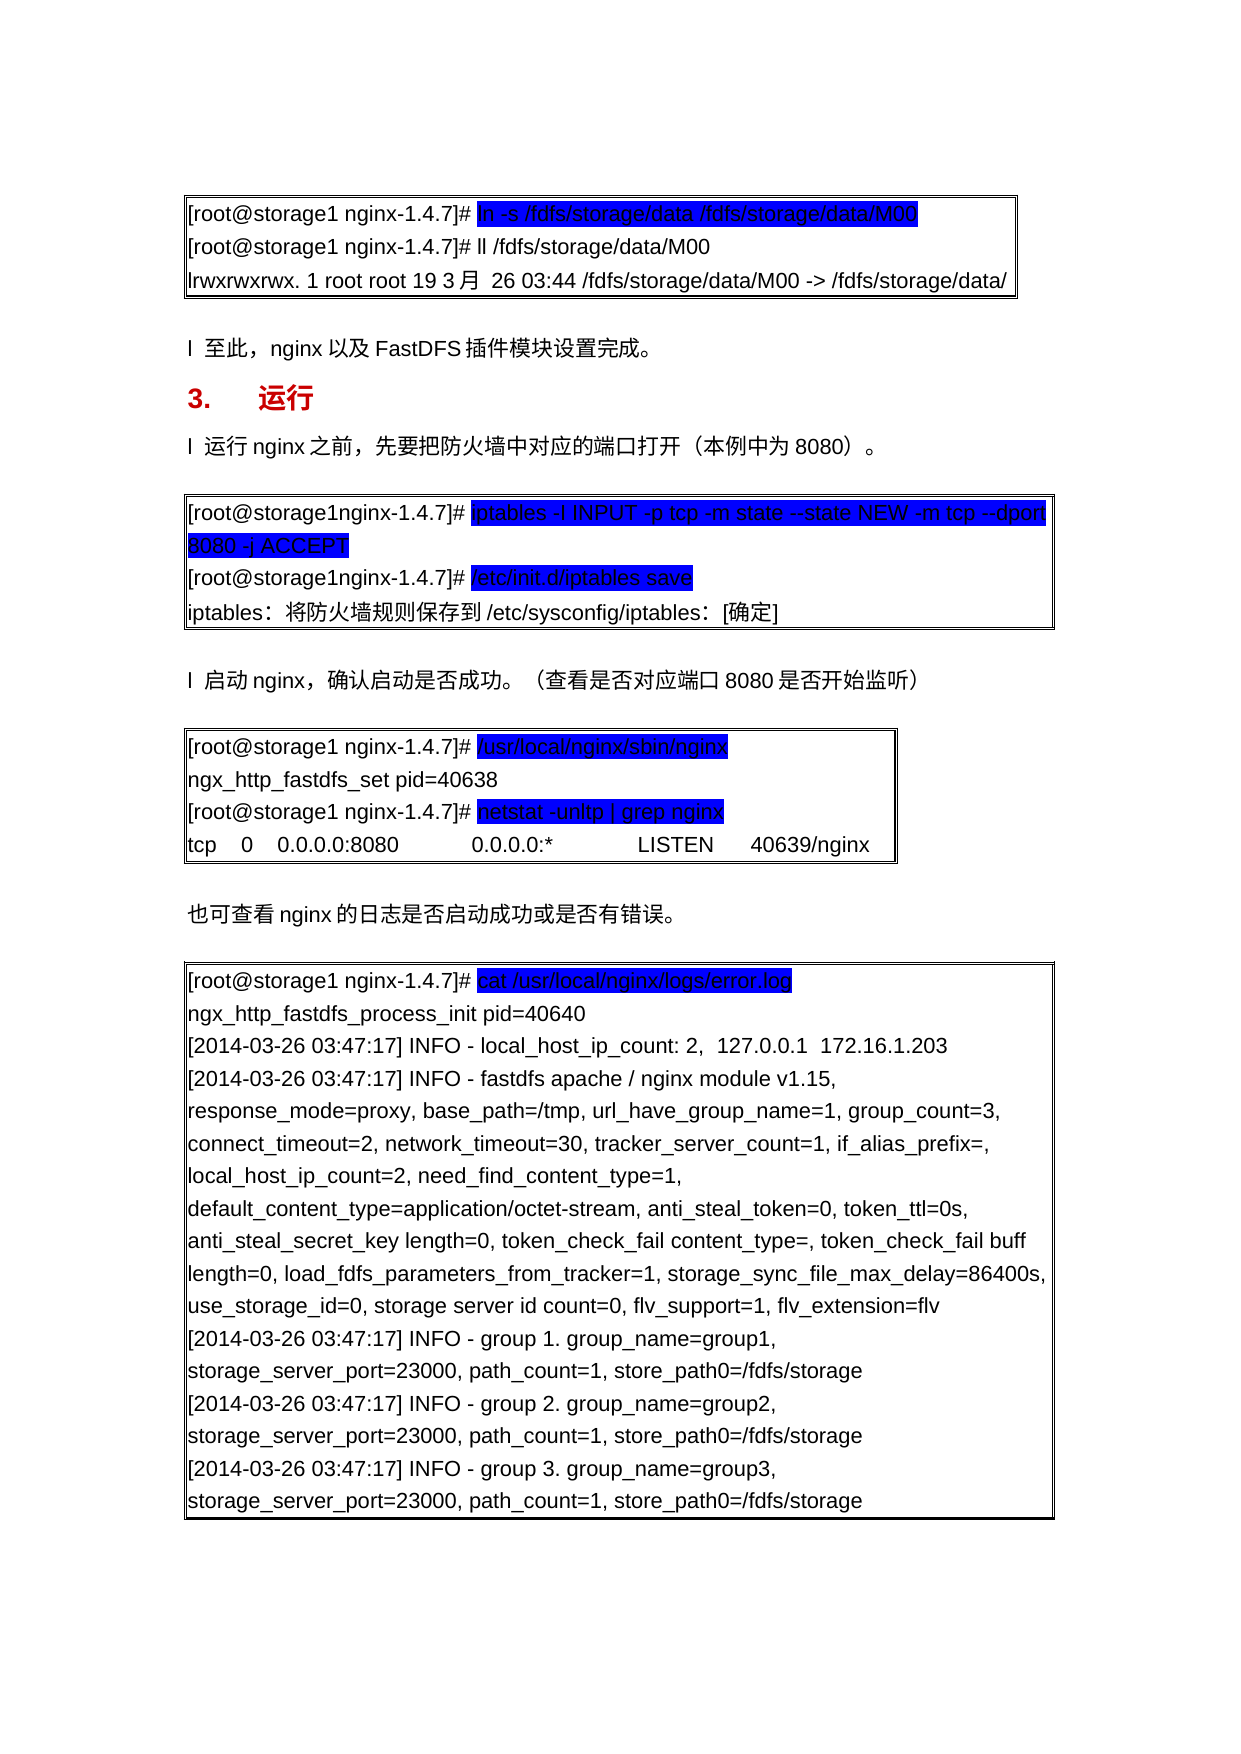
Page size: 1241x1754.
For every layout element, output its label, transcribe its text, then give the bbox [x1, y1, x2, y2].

text 3. 运行 [187, 363, 1053, 428]
text l 启动nginx，确认启动是否成功。（查看是否对应端口8080是否开始监听） [187, 662, 1053, 695]
table_header [root@storage1nginx-1.4.7]# iptables -I INPUT -p tcp -m state --state NEW -m tcp --dport 8080 -j ACCEPT [root@storage1nginx-1.4.7]# /etc/init.d/iptables save iptables：将防火墙规则保存到 /etc/sysconfig/iptables：[确定] [187, 497, 1052, 627]
table_header [root@storage1 nginx-1.4.7]# ln -s /fdfs/storage/data /fdfs/storage/data/M00 [root@storage1 nginx-1.4.7]# ll /fdfs/storage/data/M00 lrwxrwxrwx. 1 root root 19 3月 26 03:44 /fdfs/storage/data/M00 -> /fdfs/storage/data/ [187, 198, 1015, 295]
text l 运行nginx之前，先要把防火墙中对应的端口打开（本例中为8080）。 [187, 428, 1053, 461]
text 也可查看nginx的日志是否启动成功或是否有错误。 [187, 896, 1053, 929]
table_header [root@storage1 nginx-1.4.7]# /usr/local/nginx/sbin/nginx ngx_http_fastdfs_set pid=40638 [root@storage1 nginx-1.4.7]# netstat -unltp | grep nginx tcp 0 0.0.0.0:8080 0.0.0.0:* LISTEN 40639/nginx [187, 731, 894, 861]
table_header [root@storage1 nginx-1.4.7]# cat /usr/local/nginx/logs/error.log ngx_http_fastdfs_process_init pid=40640 [2014-03-26 03:47:17] INFO - local_host_ip_count: 2, 127.0.0.1 172.16.1.203 [2014-03-26 03:47:17] INFO - fastdfs apache / nginx module v1.15, response_mode=proxy, base_path=/tmp, url_have_group_name=1, group_count=3, connect_timeout=2, network_timeout=30, tracker_server_count=1, if_alias_prefix=, local_host_ip_count=2, need_find_content_type=1, default_content_type=application/octet-stream, anti_steal_token=0, token_ttl=0s, anti_steal_secret_key length=0, token_check_fail content_type=, token_check_fail buff length=0, load_fdfs_parameters_from_tracker=1, storage_sync_file_max_delay=86400s, use_storage_id=0, storage server id count=0, flv_support=1, flv_extension=flv [2014-03-26 03:47:17] INFO - group 1. group_name=group1, storage_server_port=23000, path_count=1, store_path0=/fdfs/storage [2014-03-26 03:47:17] INFO - group 2. group_name=group2, storage_server_port=23000, path_count=1, store_path0=/fdfs/storage [2014-03-26 03:47:17] INFO - group 3. group_name=group3, storage_server_port=23000, path_count=1, store_path0=/fdfs/storage [187, 965, 1052, 1517]
text l 至此，nginx以及FastDFS插件模块设置完成。 [187, 331, 1053, 363]
